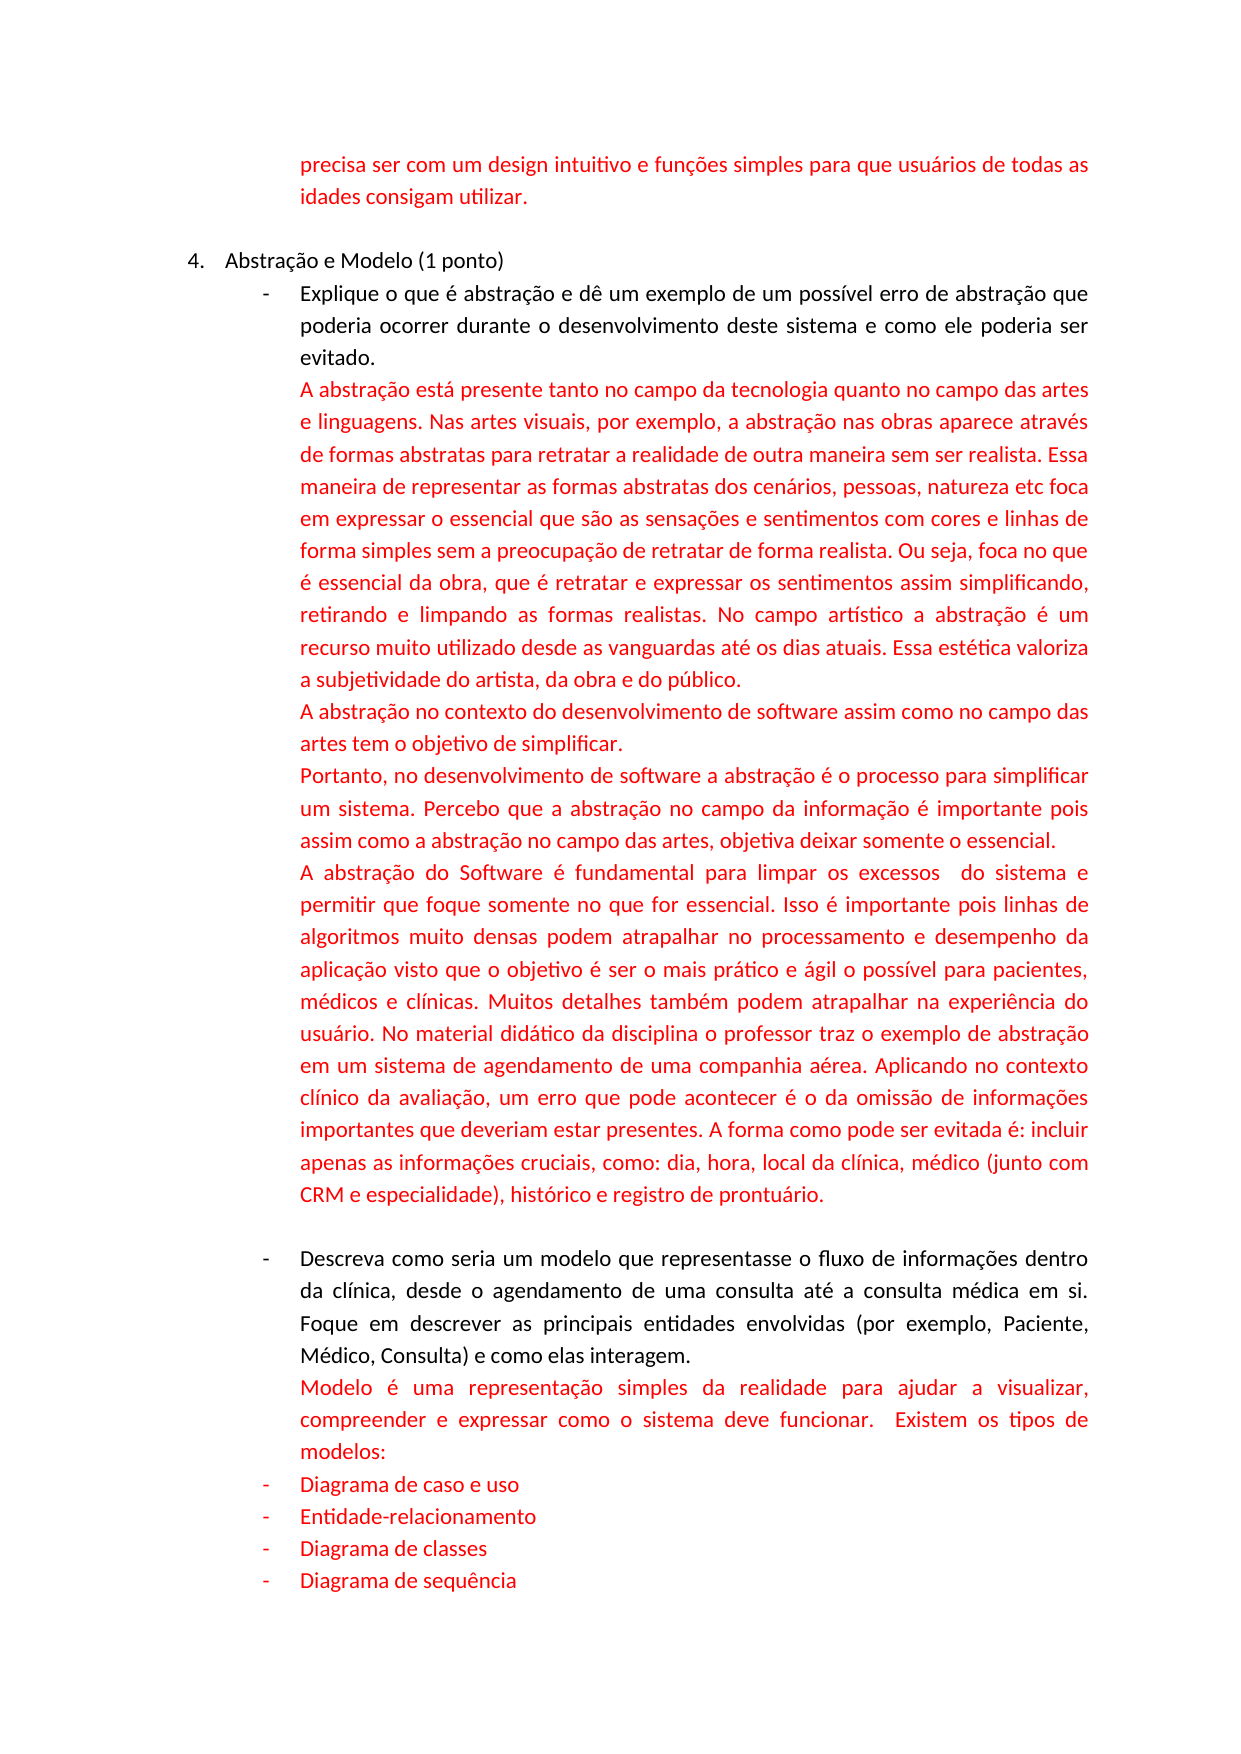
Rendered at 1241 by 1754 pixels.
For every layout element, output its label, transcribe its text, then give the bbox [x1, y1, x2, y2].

list Entidade-relacionamento [262, 1502, 1090, 1530]
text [300, 150, 1090, 210]
list Explique o que é abstração e dê um exemplo de um possível erro de abstração que poderia ocorrer durante o desenvolvimento deste sistema e como ele poderia ser evitado. [262, 279, 1090, 371]
text A abstração está presente tanto no campo da tecnologia quanto no campo das artes e linguagens. Nas artes visuais, por exemplo, a abstração nas obras aparece através de formas abstratas para retratar a realidade de outra maneira sem ser realista. Essa maneira de representar as formas abstratas dos cenários, pessoas, natureza etc foca em expressar o essencial que são as sensações e sentimentos com cores e linhas de forma simples sem a preocupação de retratar de forma realista. Ou seja, foca no que é essencial da obra, que é retratar e expressar os sentimentos assim simplificando, retirando e limpando as formas realistas. No campo artístico a abstração é um recurso muito utilizado desde as vanguardas até os dias atuais. Essa estética valoriza a subjetividade do artista, da obra e do público. [300, 375, 1090, 693]
list Abstração e Modelo (1 ponto) [187, 247, 1090, 274]
list Diagrama de sequência [262, 1566, 1090, 1594]
list Diagrama de caso e uso [262, 1470, 1090, 1498]
text Portanto, no desenvolvimento de software a abstração é o processo para simplificar um sistema. Percebo que a abstração no campo da informação é importante pois assim como a abstração no campo das artes, objetiva deixar somente o essencial. [300, 762, 1090, 854]
text A abstração do Software é fundamental para limpar os excessos do sistema e permitir que foque somente no que for essencial. Isso é importante pois linhas de algoritmos muito densas podem atrapalhar no processamento e desempenho da aplicação visto que o objetivo é ser o mais prático e ágil o possível para pacientes, médicos e clínicas. Muitos detalhes também podem atrapalhar na experiência do usuário. No material didático da disciplina o professor traz o exemplo de abstração em um sistema de agendamento de uma companhia aérea. Aplicando no contexto clínico da avaliação, um erro que pode acontecer é o da omissão de informações importantes que deveriam estar presentes. A forma como pode ser evitada é: incluir apenas as informações cruciais, como: dia, hora, local da clínica, médico (junto com CRM e especialidade), histórico e registro de prontuário. [300, 858, 1090, 1208]
list Diagrama de classes [262, 1534, 1090, 1562]
list Descreva como seria um modelo que representasse o fluxo de informações dentro da clínica, desde o agendamento de uma consulta até a consulta médica em si. Foque em descrever as principais entidades envolvidas (por exemplo, Paciente, Médico, Consulta) e como elas interagem. [262, 1244, 1090, 1369]
text A abstração no contexto do desenvolvimento de software assim como no campo das artes tem o objetivo de simplificar. [300, 697, 1090, 757]
text Modelo é uma representação simples da realidade para ajudar a visualizar, compreender e expressar como o sistema deve funcionar. Existem os tipos de modelos: [300, 1373, 1090, 1466]
